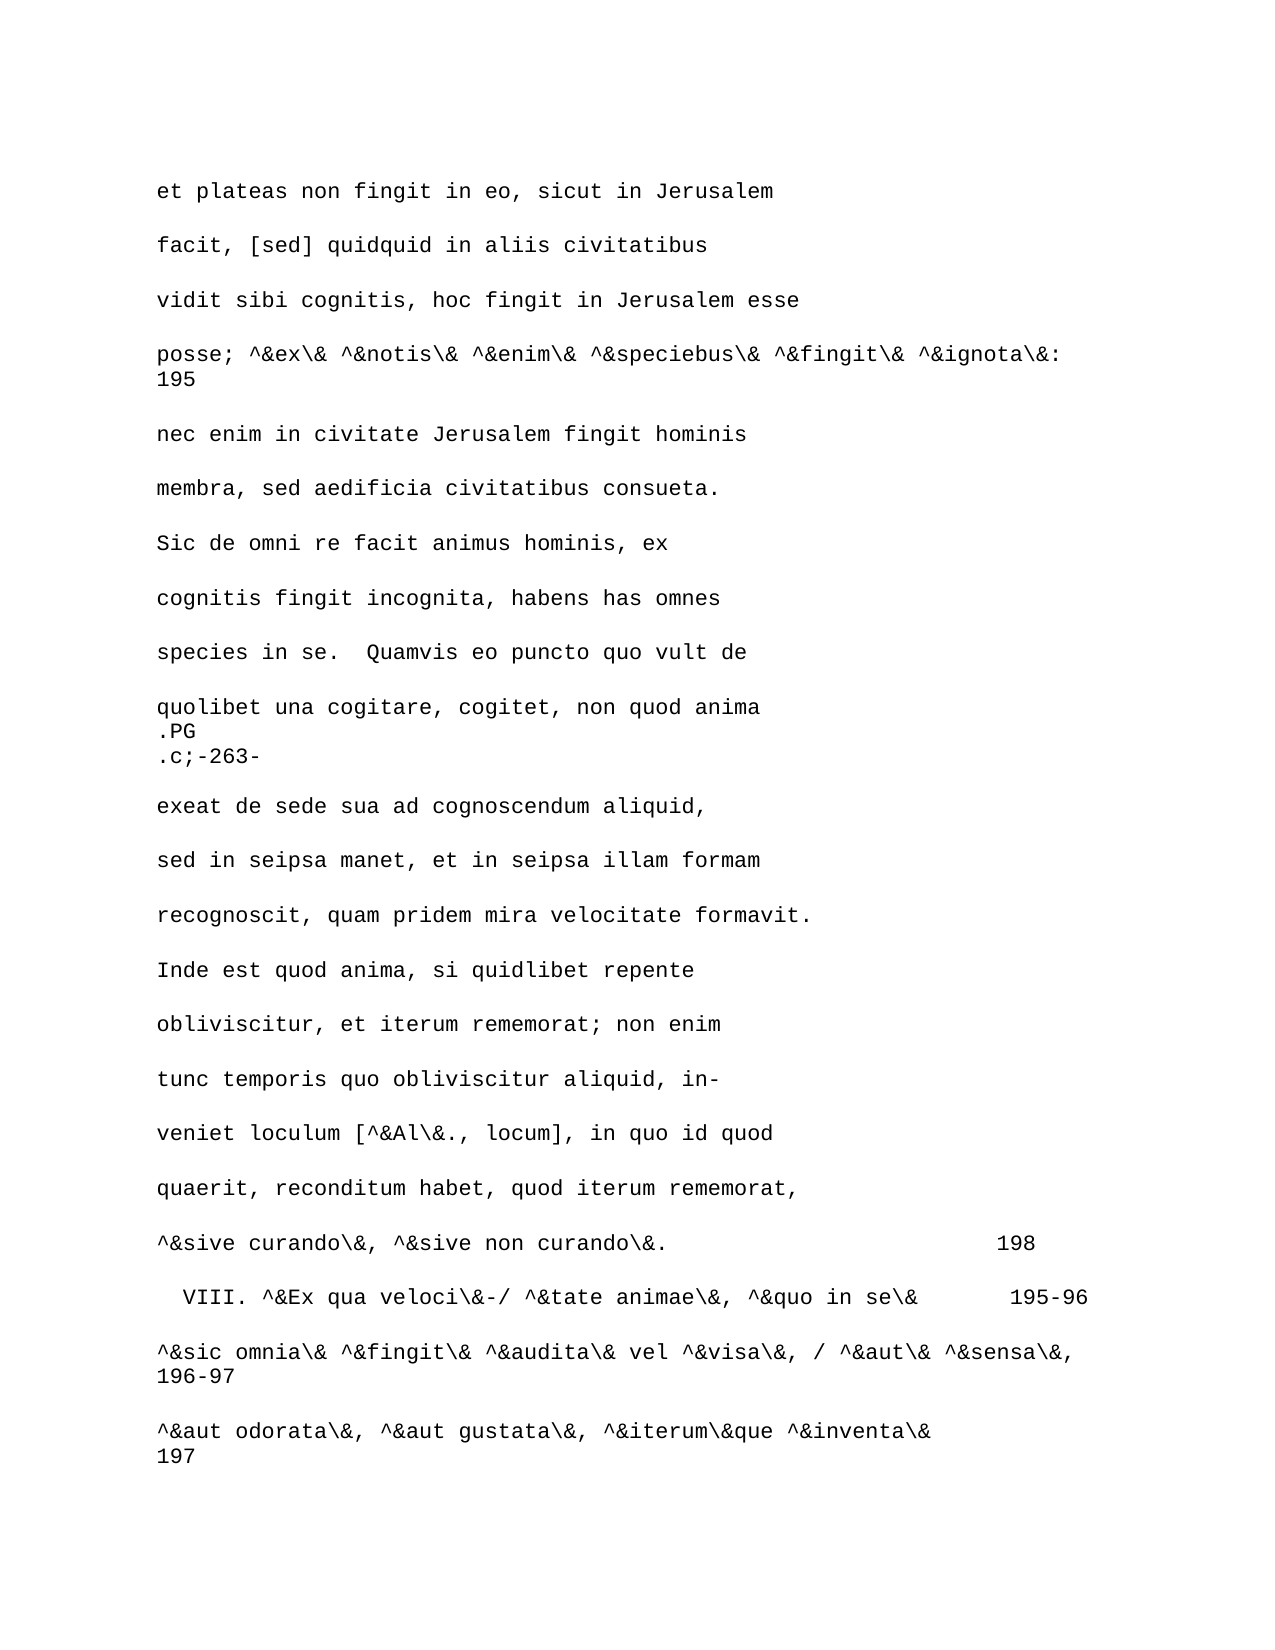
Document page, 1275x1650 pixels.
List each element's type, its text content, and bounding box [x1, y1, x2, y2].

text veniet loculum [^&Al\&., locum], in quo id quod [156, 1122, 1118, 1147]
text facit, [sed] quidquid in aliis civitatibus [156, 234, 1118, 259]
text ^&sive curando\&, ^&sive non curando\&. 198 [156, 1232, 1118, 1256]
text vidit sibi cognitis, hoc fingit in Jerusalem esse [156, 289, 1118, 314]
text sed in seipsa manet, et in seipsa illam formam [156, 849, 1118, 874]
text .PG [156, 721, 1118, 745]
text quaerit, reconditum habet, quod iterum rememorat, [156, 1177, 1118, 1202]
text Sic de omni re facit animus hominis, ex [156, 532, 1118, 557]
text VIII. ^&Ex qua veloci\&-/ ^&tate animae\&, ^&quo in se\& 195-96 [156, 1286, 1118, 1311]
text Inde est quod anima, si quidlibet repente [156, 959, 1118, 983]
text membra, sed aedificia civitatibus consueta. [156, 477, 1118, 502]
text tunc temporis quo obliviscitur aliquid, in- [156, 1068, 1118, 1093]
text nec enim in civitate Jerusalem fingit hominis [156, 423, 1118, 448]
text quolibet una cogitare, cogitet, non quod anima [156, 696, 1118, 721]
text recognoscit, quam pridem mira velocitate formavit. [156, 904, 1118, 929]
text .c;-263- [156, 745, 1118, 770]
text et plateas non fingit in eo, sicut in Jerusalem [156, 180, 1118, 204]
text species in se. Quamvis eo puncto quo vult de [156, 641, 1118, 666]
text cognitis fingit incognita, habens has omnes [156, 587, 1118, 611]
text ^&sic omnia\& ^&fingit\& ^&audita\& vel ^&visa\&, / ^&aut\& ^&sensa\&, 196-97 [156, 1341, 1118, 1390]
text obliviscitur, et iterum rememorat; non enim [156, 1013, 1118, 1038]
text exeat de sede sua ad cognoscendum aliquid, [156, 795, 1118, 820]
text ^&aut odorata\&, ^&aut gustata\&, ^&iterum\&que ^&inventa\& 197 [156, 1420, 1118, 1470]
text posse; ^&ex\& ^&notis\& ^&enim\& ^&speciebus\& ^&fingit\& ^&ignota\&: 195 [156, 343, 1118, 393]
